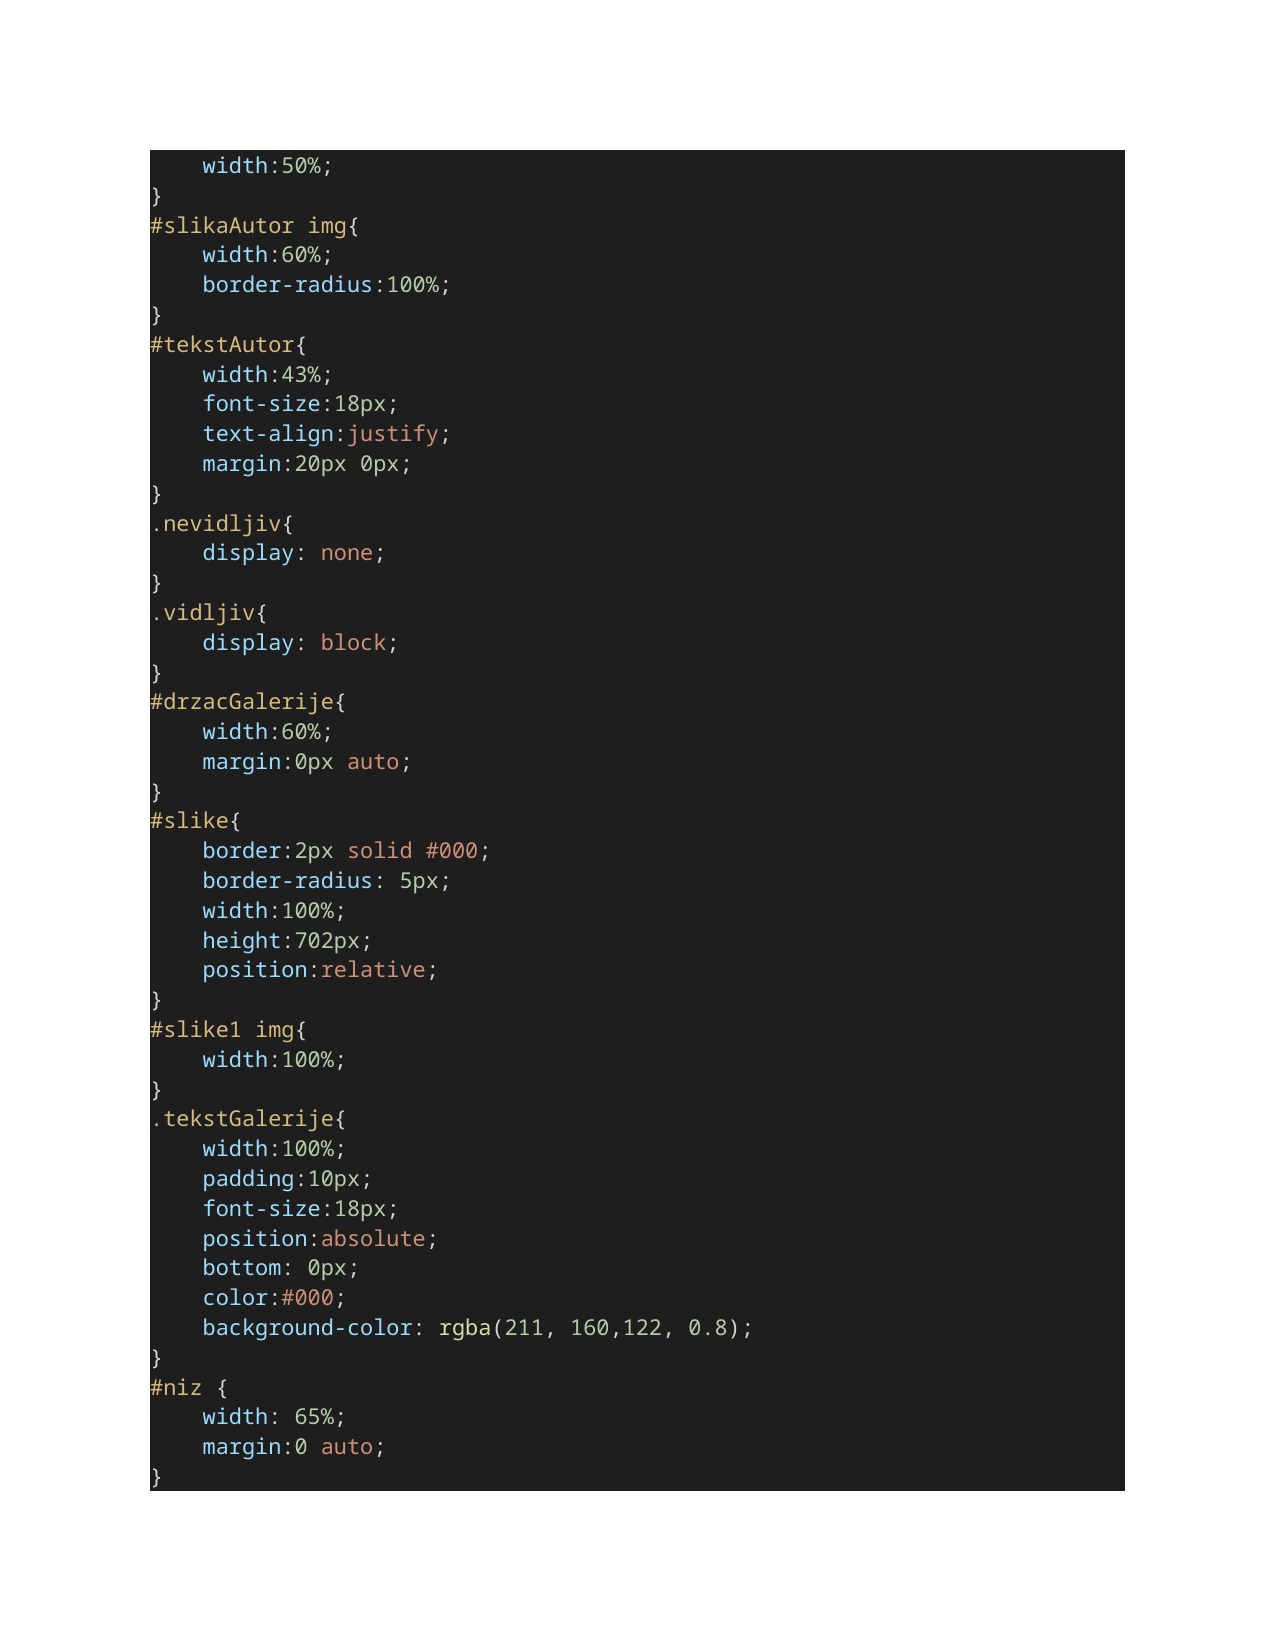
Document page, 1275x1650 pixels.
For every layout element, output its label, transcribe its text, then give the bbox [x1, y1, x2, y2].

text border-radius:100%; [150, 269, 1125, 299]
text font-size:18px; [150, 1193, 1125, 1222]
text #slikaAutor img{ [150, 209, 1125, 239]
text } [150, 776, 1125, 805]
text #drzacGalerije{ [150, 686, 1125, 716]
text .tekstGalerije{ [150, 1103, 1125, 1133]
text text-align:justify; [150, 418, 1125, 448]
text } [150, 1461, 1125, 1491]
text width:100%; [150, 1133, 1125, 1163]
text padding:10px; [150, 1163, 1125, 1193]
text width:50%; [150, 150, 1125, 180]
text position:relative; [150, 954, 1125, 984]
text width:100%; [150, 895, 1125, 924]
text border:2px solid #000; [150, 835, 1125, 865]
text .vidljiv{ [150, 597, 1125, 627]
text font-size:18px; [150, 388, 1125, 418]
text border-radius: 5px; [150, 865, 1125, 895]
text width:43%; [150, 358, 1125, 388]
text } [150, 1073, 1125, 1103]
text display: block; [150, 627, 1125, 656]
text height:702px; [150, 924, 1125, 954]
text } [150, 299, 1125, 329]
text margin:0 auto; [150, 1431, 1125, 1461]
text width:60%; [150, 239, 1125, 269]
text } [150, 1342, 1125, 1371]
text position:absolute; [150, 1222, 1125, 1252]
text .nevidljiv{ [150, 507, 1125, 537]
text color:#000; [150, 1282, 1125, 1312]
text } [150, 478, 1125, 507]
text } [150, 567, 1125, 597]
text #slike1 img{ [150, 1014, 1125, 1044]
text #niz { [150, 1371, 1125, 1401]
text } [150, 984, 1125, 1014]
text margin:0px auto; [150, 746, 1125, 776]
text } [150, 656, 1125, 686]
text background-color: rgba(211, 160,122, 0.8); [150, 1312, 1125, 1342]
text } [150, 180, 1125, 209]
text #tekstAutor{ [150, 329, 1125, 358]
text display: none; [150, 537, 1125, 567]
text margin:20px 0px; [150, 448, 1125, 478]
text bottom: 0px; [150, 1252, 1125, 1282]
text width:60%; [150, 716, 1125, 746]
text #slike{ [150, 805, 1125, 835]
text width: 65%; [150, 1401, 1125, 1431]
text width:100%; [150, 1044, 1125, 1073]
